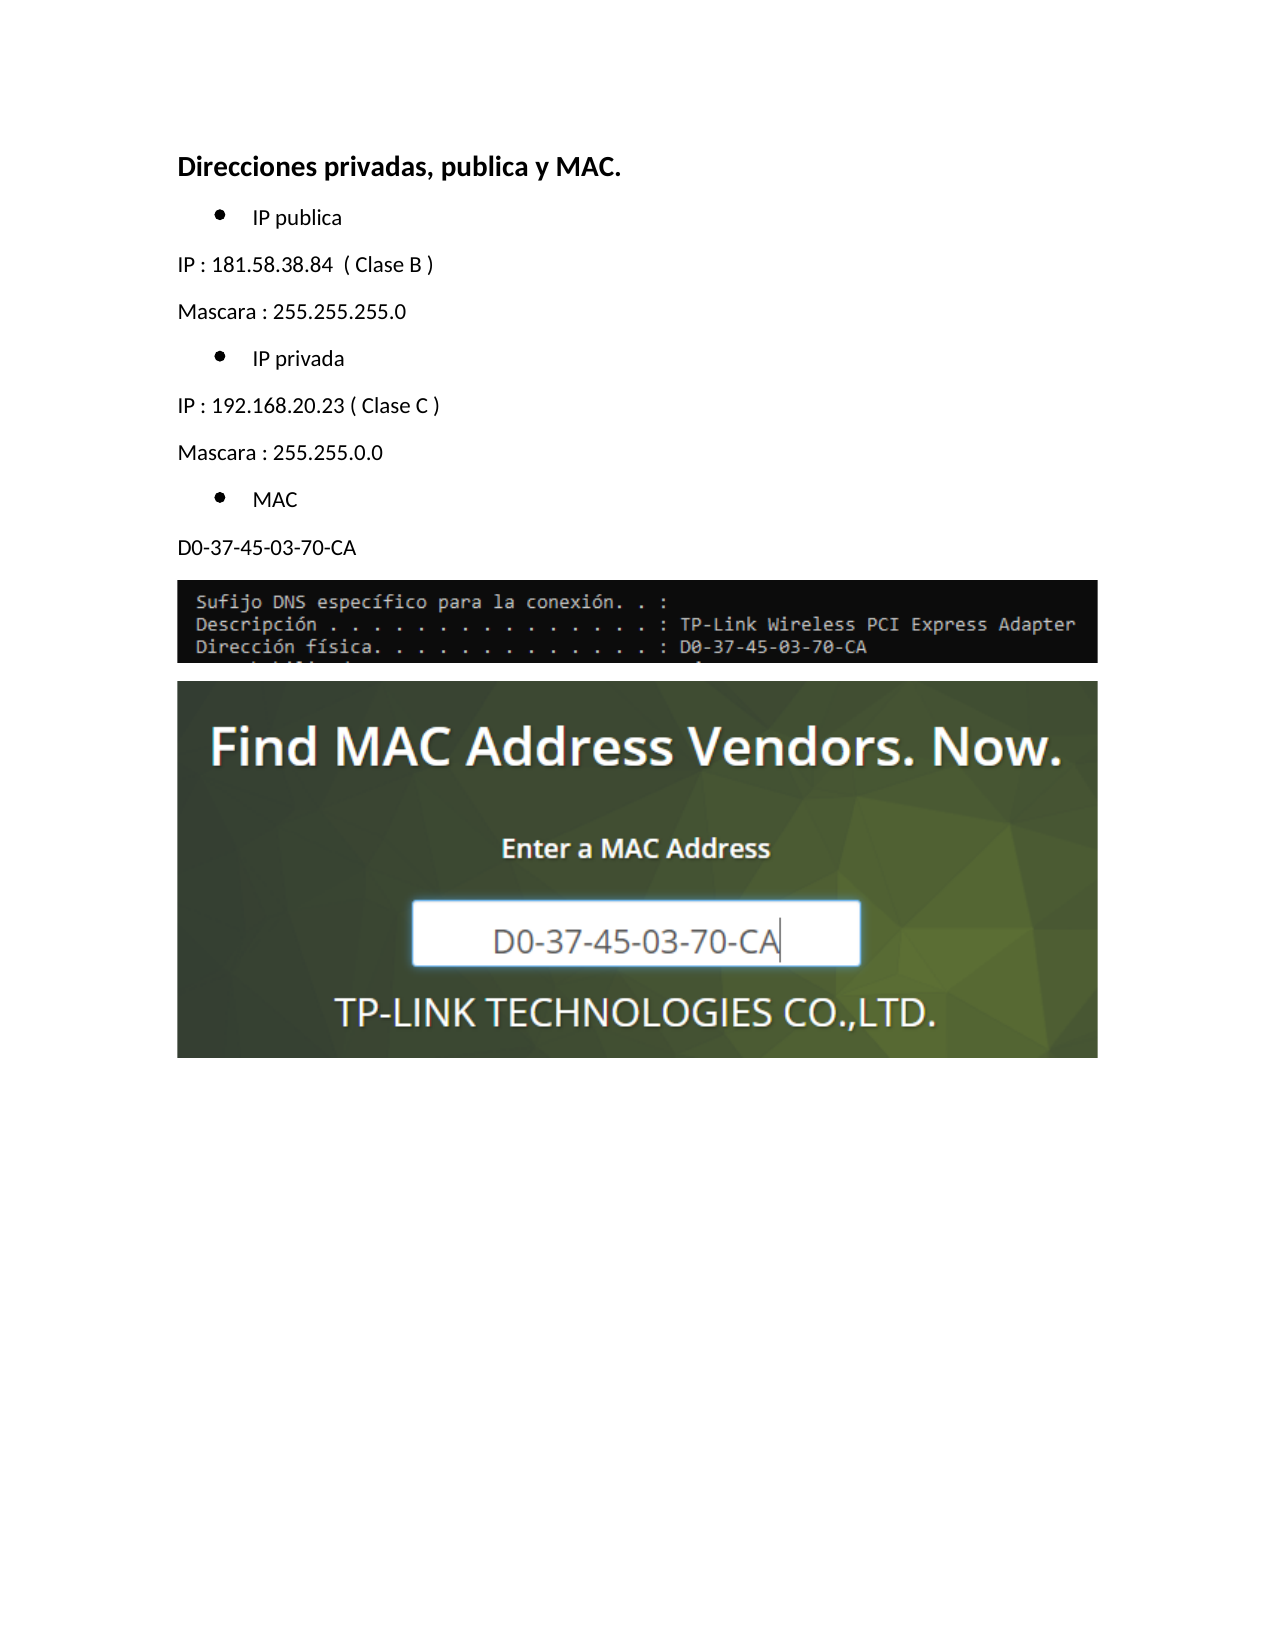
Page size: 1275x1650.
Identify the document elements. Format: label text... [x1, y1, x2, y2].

list IP privada [215, 344, 1098, 373]
text Mascara : 255.255.0.0 [177, 438, 1098, 467]
text IP : 192.168.20.23 ( Clase C ) [177, 392, 1098, 420]
picture [177, 580, 1098, 663]
list MAC [215, 485, 1098, 514]
picture [177, 681, 1098, 1058]
text IP : 181.58.38.84 ( Clase B ) [177, 250, 1098, 278]
text Mascara : 255.255.255.0 [177, 297, 1098, 325]
text D0-37-45-03-70-CA [177, 533, 1098, 561]
list IP publica [215, 203, 1098, 231]
text Direcciones privadas, publica y MAC. [177, 148, 1098, 183]
